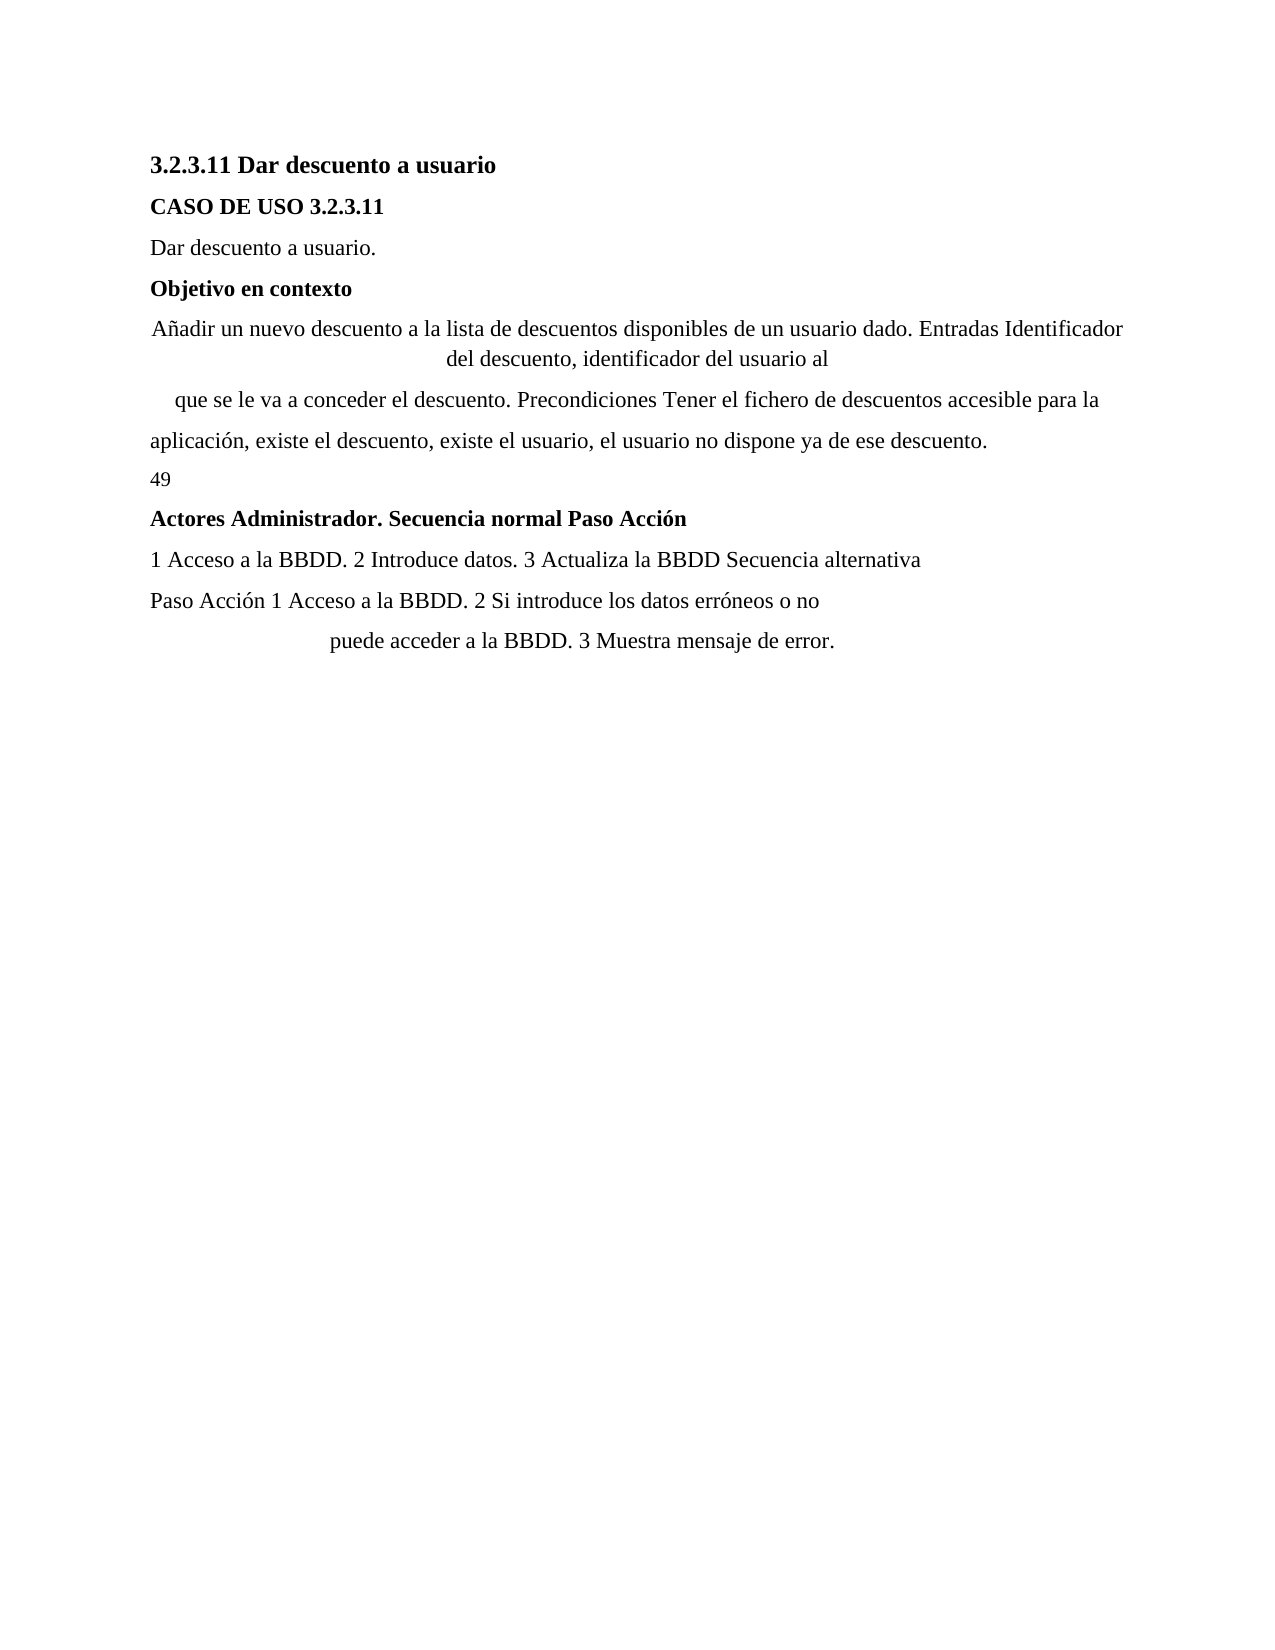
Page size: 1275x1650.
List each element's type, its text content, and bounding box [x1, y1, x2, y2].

text que se le va a conceder el descuento. Precondiciones Tener el fichero de descuentos accesible para la [150, 386, 1125, 412]
text Dar descuento a usuario. [150, 234, 1125, 260]
text Añadir un nuevo descuento a la lista de descuentos disponibles de un usuario dado. Entradas Identificador del descuento, identificador del usuario al [150, 315, 1125, 372]
text 1 Acceso a la BBDD. 2 Introduce datos. 3 Actualiza la BBDD Secuencia alternativa [150, 546, 1125, 572]
text 49 [150, 467, 1125, 491]
text Actores Administrador. Secuencia normal Paso Acción [150, 505, 1125, 532]
text CASO DE USO 3.2.3.11 [150, 193, 1125, 220]
text Paso Acción 1 Acceso a la BBDD. 2 Si introduce los datos erróneos o no [150, 587, 1125, 613]
text Objetivo en contexto [150, 275, 1125, 301]
text puede acceder a la BBDD. 3 Muestra mensaje de error. [150, 627, 1125, 654]
text 3.2.3.11 Dar descuento a usuario [150, 150, 1125, 179]
text aplicación, existe el descuento, existe el usuario, el usuario no dispone ya de ese descuento. [150, 427, 1125, 453]
